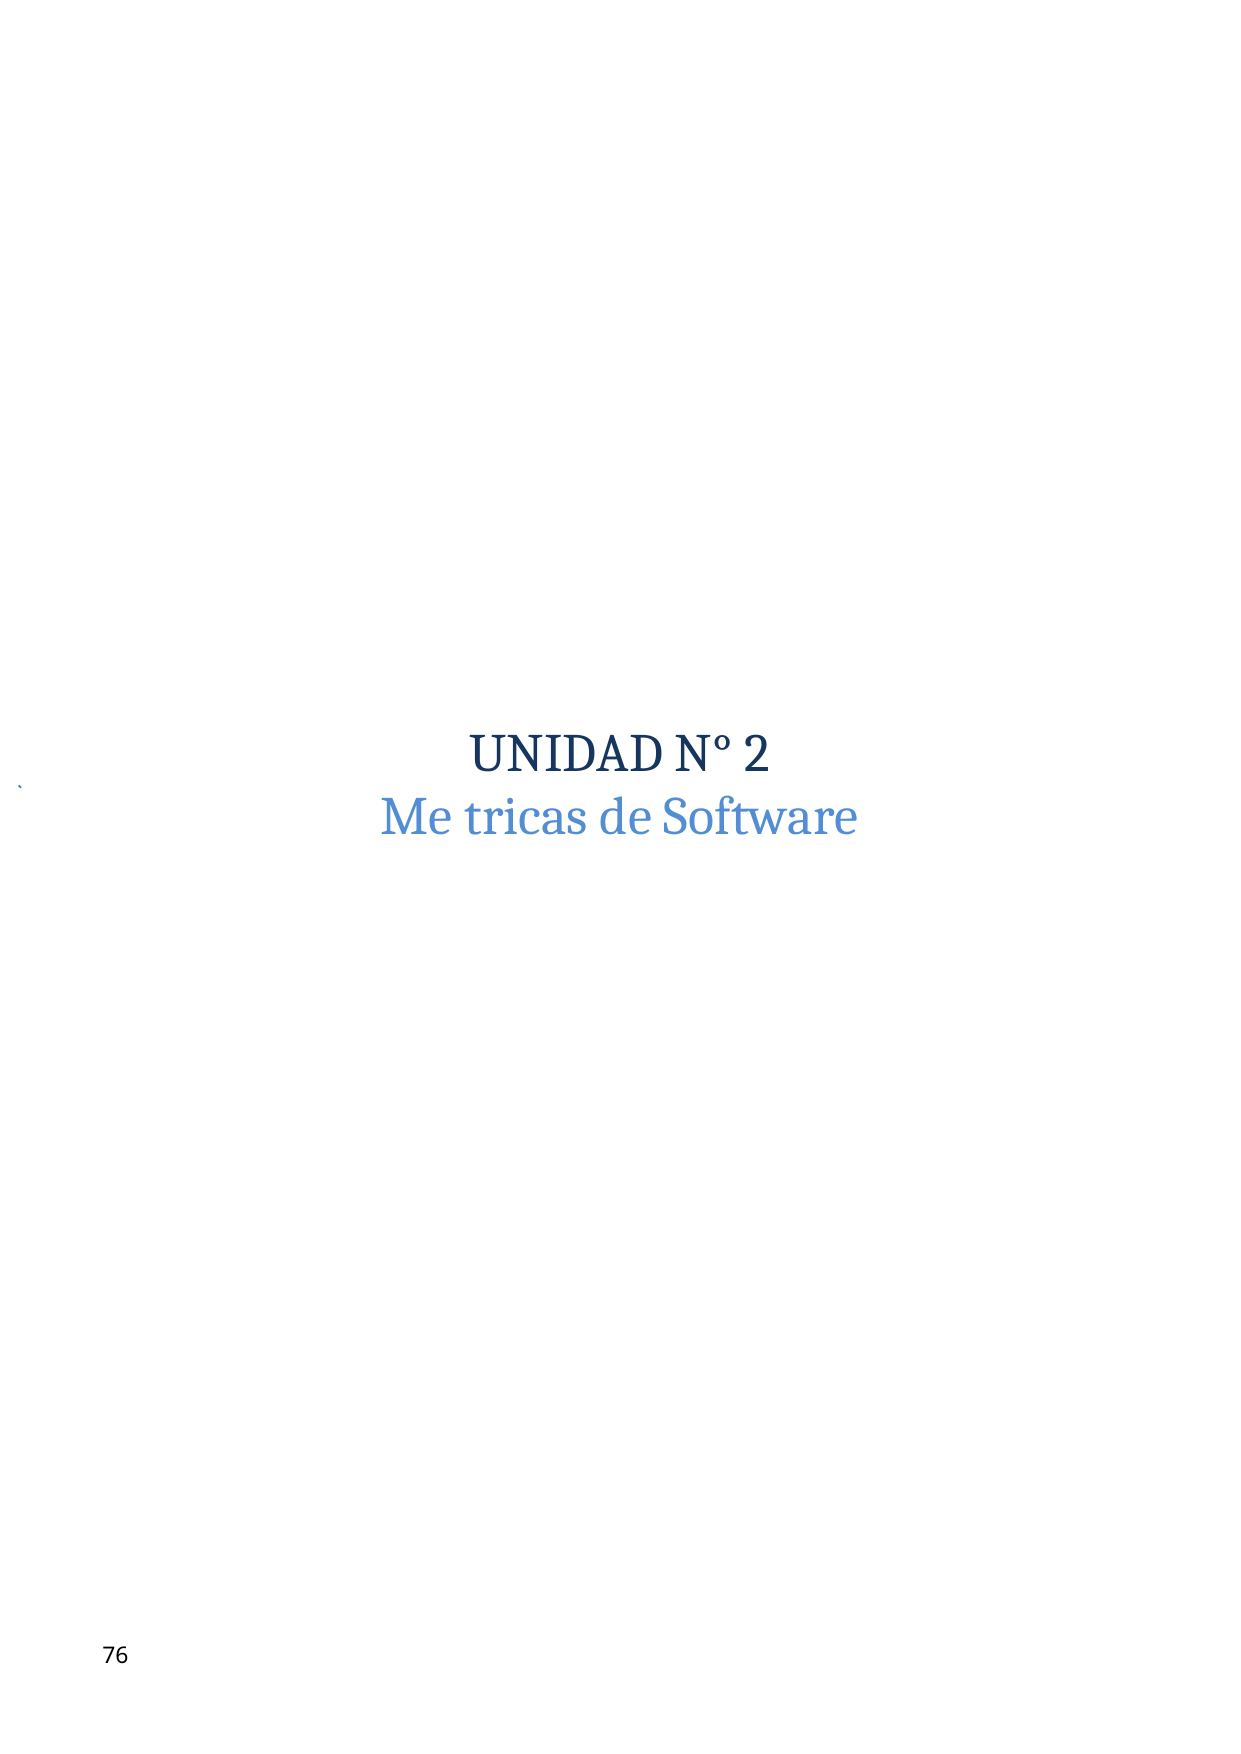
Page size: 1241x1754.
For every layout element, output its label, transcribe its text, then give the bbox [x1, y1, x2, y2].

text Me tricas de Software [144, 785, 1095, 848]
subtitle UNIDAD N° 2 [144, 723, 1095, 785]
